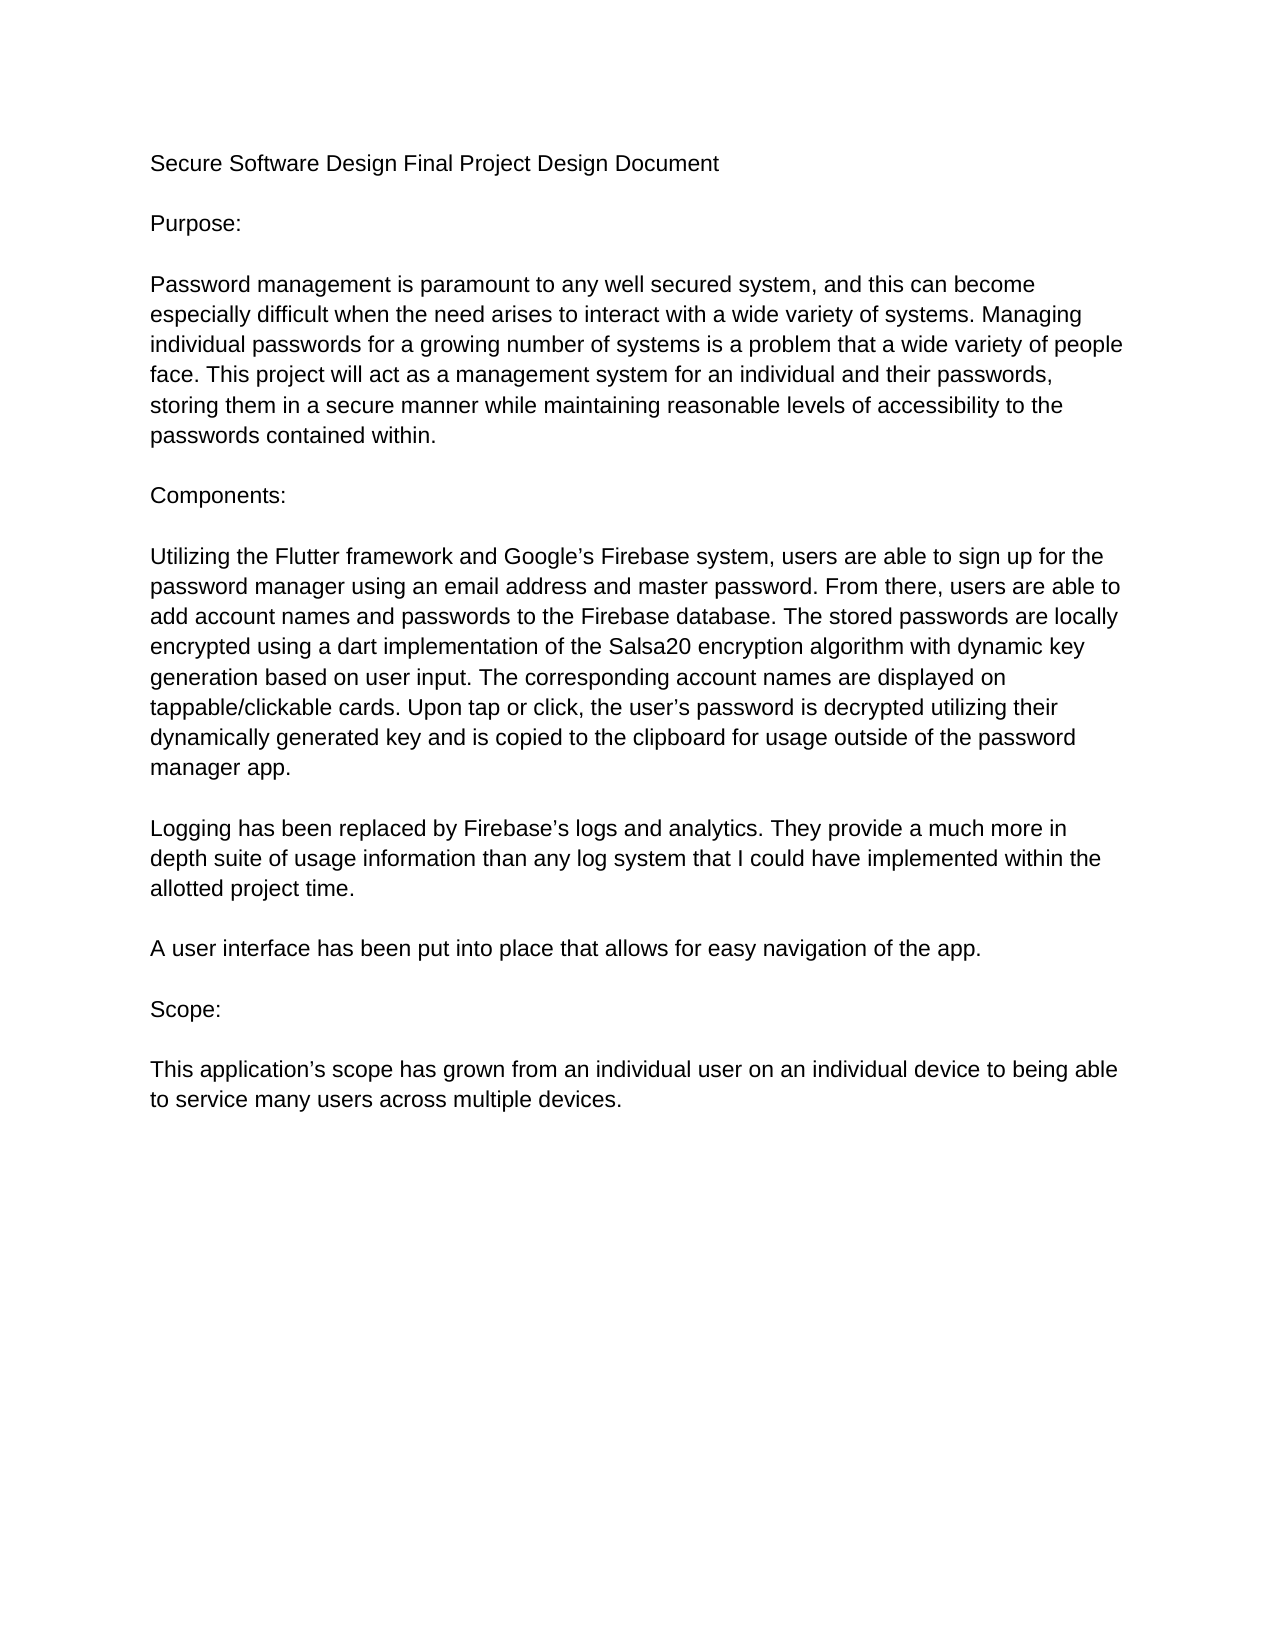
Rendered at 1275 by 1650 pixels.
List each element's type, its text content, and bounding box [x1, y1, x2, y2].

text Logging has been replaced by Firebase’s logs and analytics. They provide a much more in depth suite of usage information than any log system that I could have implemented within the allotted project time. [150, 814, 1125, 901]
text Components: [150, 482, 1125, 509]
text Utilizing the Flutter framework and Google’s Firebase system, users are able to sign up for the password manager using an email address and master password. From there, users are able to add account names and passwords to the Firebase database. The stored passwords are locally encrypted using a dart implementation of the Salsa20 encryption algorithm with dynamic key generation based on user input. The corresponding account names are displayed on tappable/clickable cards. Upon tap or click, the user’s password is decrypted utilizing their dynamically generated key and is copied to the clipboard for usage outside of the password manager app. [150, 543, 1125, 781]
text A user interface has been put into place that allows for easy navigation of the app. [150, 935, 1125, 962]
text Purpose: [150, 210, 1125, 237]
text Password management is paramount to any well secured system, and this can become especially difficult when the need arises to interact with a wide variety of systems. Managing individual passwords for a growing number of systems is a problem that a wide variety of people face. This project will act as a management system for an individual and their passwords, storing them in a secure manner while maintaining reasonable levels of accessibility to the passwords contained within. [150, 271, 1125, 448]
text Scope: [150, 996, 1125, 1022]
text This application’s scope has grown from an individual user on an individual device to being able to service many users across multiple devices. [150, 1056, 1125, 1113]
text Secure Software Design Final Project Design Document [150, 150, 1125, 176]
